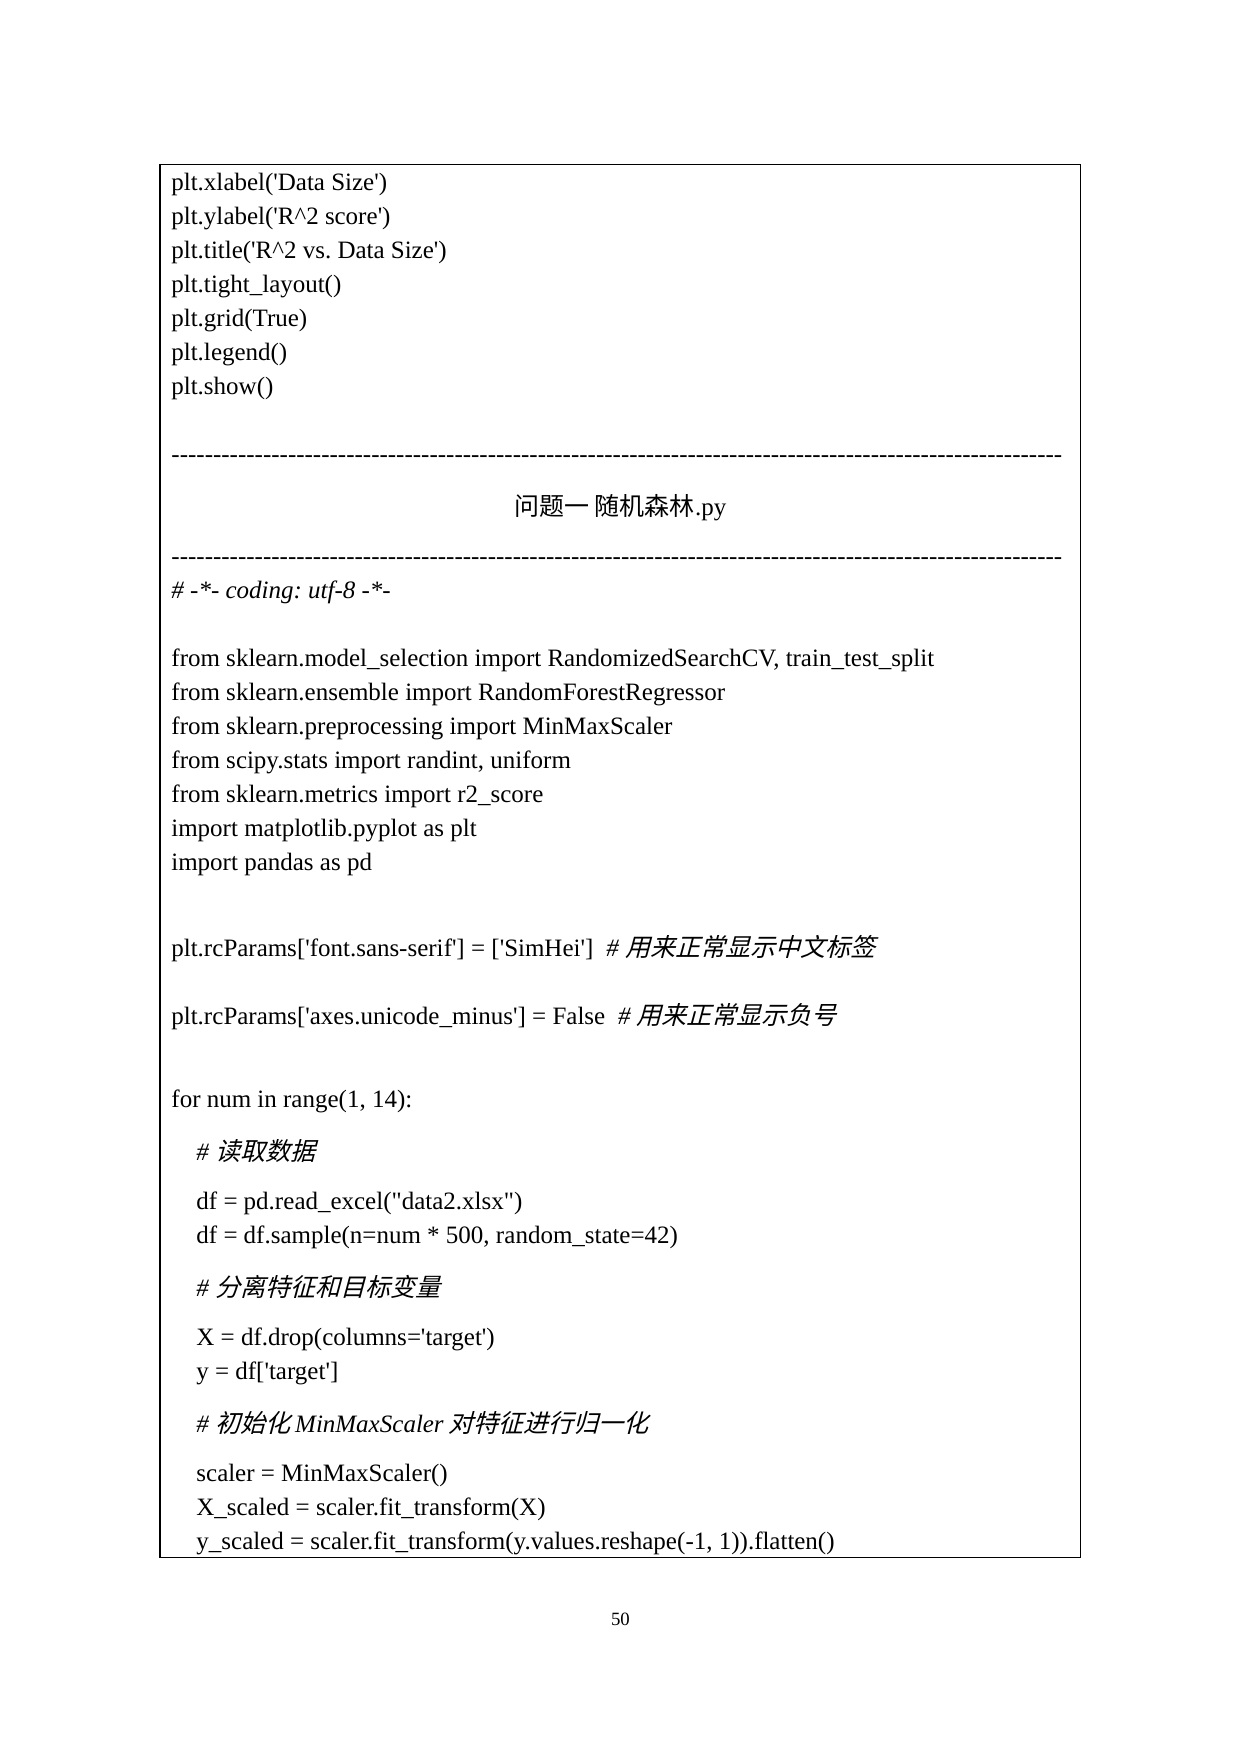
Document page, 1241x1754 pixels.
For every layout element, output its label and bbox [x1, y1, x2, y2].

table_cell [161, 165, 1080, 1557]
